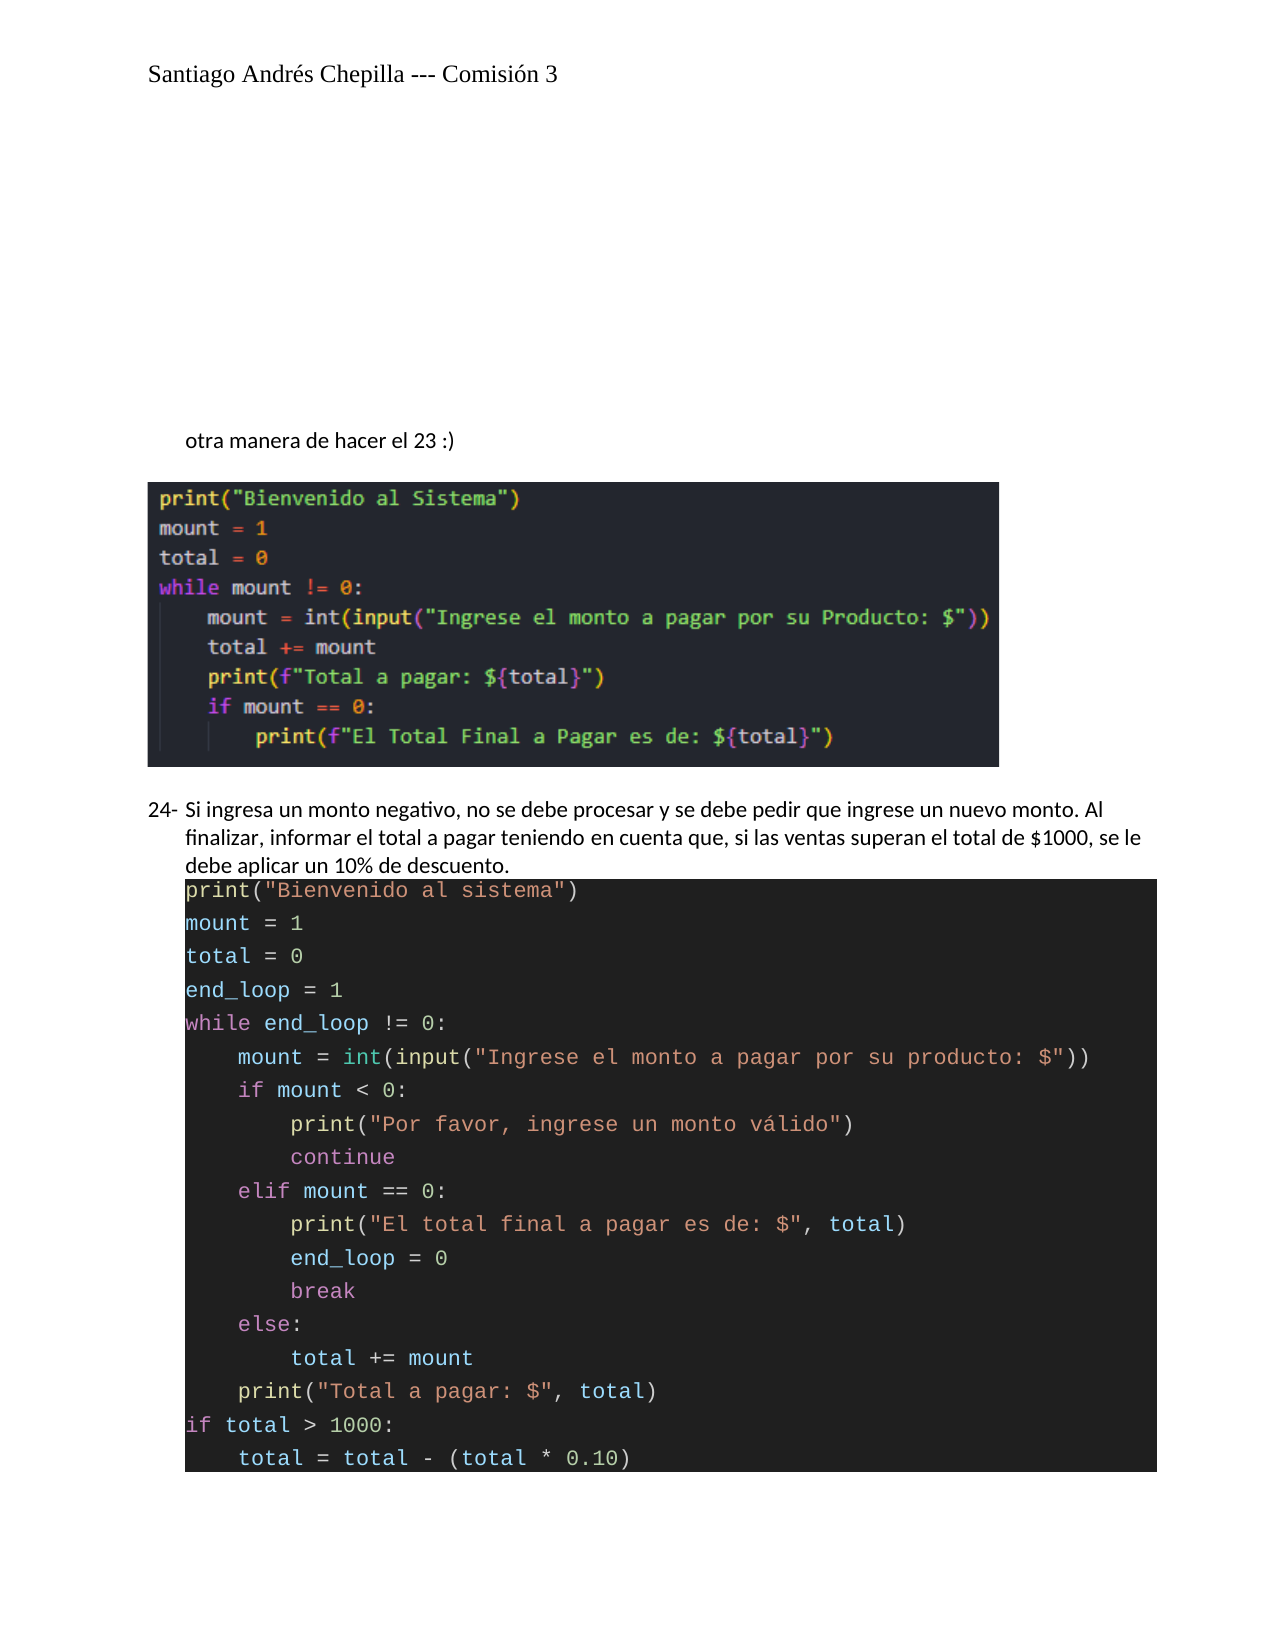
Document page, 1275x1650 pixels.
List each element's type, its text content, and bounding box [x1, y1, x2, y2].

text continue [185, 1146, 1157, 1171]
text end_loop = 1 [185, 979, 1157, 1004]
text total = 0 [185, 946, 1157, 971]
text if total > 1000: [185, 1414, 1157, 1439]
picture [147, 482, 1000, 767]
text otra manera de hacer el 23 :) [185, 426, 1157, 454]
text mount = 1 [185, 912, 1157, 937]
text end_loop = 0 [185, 1247, 1157, 1271]
text print("Bienvenido al sistema") [185, 879, 1157, 904]
text while end_loop != 0: [185, 1013, 1157, 1037]
text if mount < 0: [185, 1079, 1157, 1104]
text break [185, 1280, 1157, 1305]
text elif mount == 0: [185, 1180, 1157, 1204]
text total = total - (total * 0.10) [185, 1447, 1157, 1472]
text total += mount [185, 1347, 1157, 1372]
list Si ingresa un monto negativo, no se debe procesar y se debe pedir que ingrese un nuevo monto. Al finalizar, informar el total a pagar teniendo en cuenta que, si las ventas superan el total de $1000, se le debe aplicar un 10% de descuento. [148, 795, 1157, 879]
text print("Por favor, ingrese un monto válido") [185, 1113, 1157, 1138]
text else: [185, 1313, 1157, 1338]
text mount = int(input("Ingrese el monto a pagar por su producto: $")) [185, 1046, 1157, 1071]
text print("El total final a pagar es de: $", total) [185, 1213, 1157, 1238]
text print("Total a pagar: $", total) [185, 1380, 1157, 1405]
